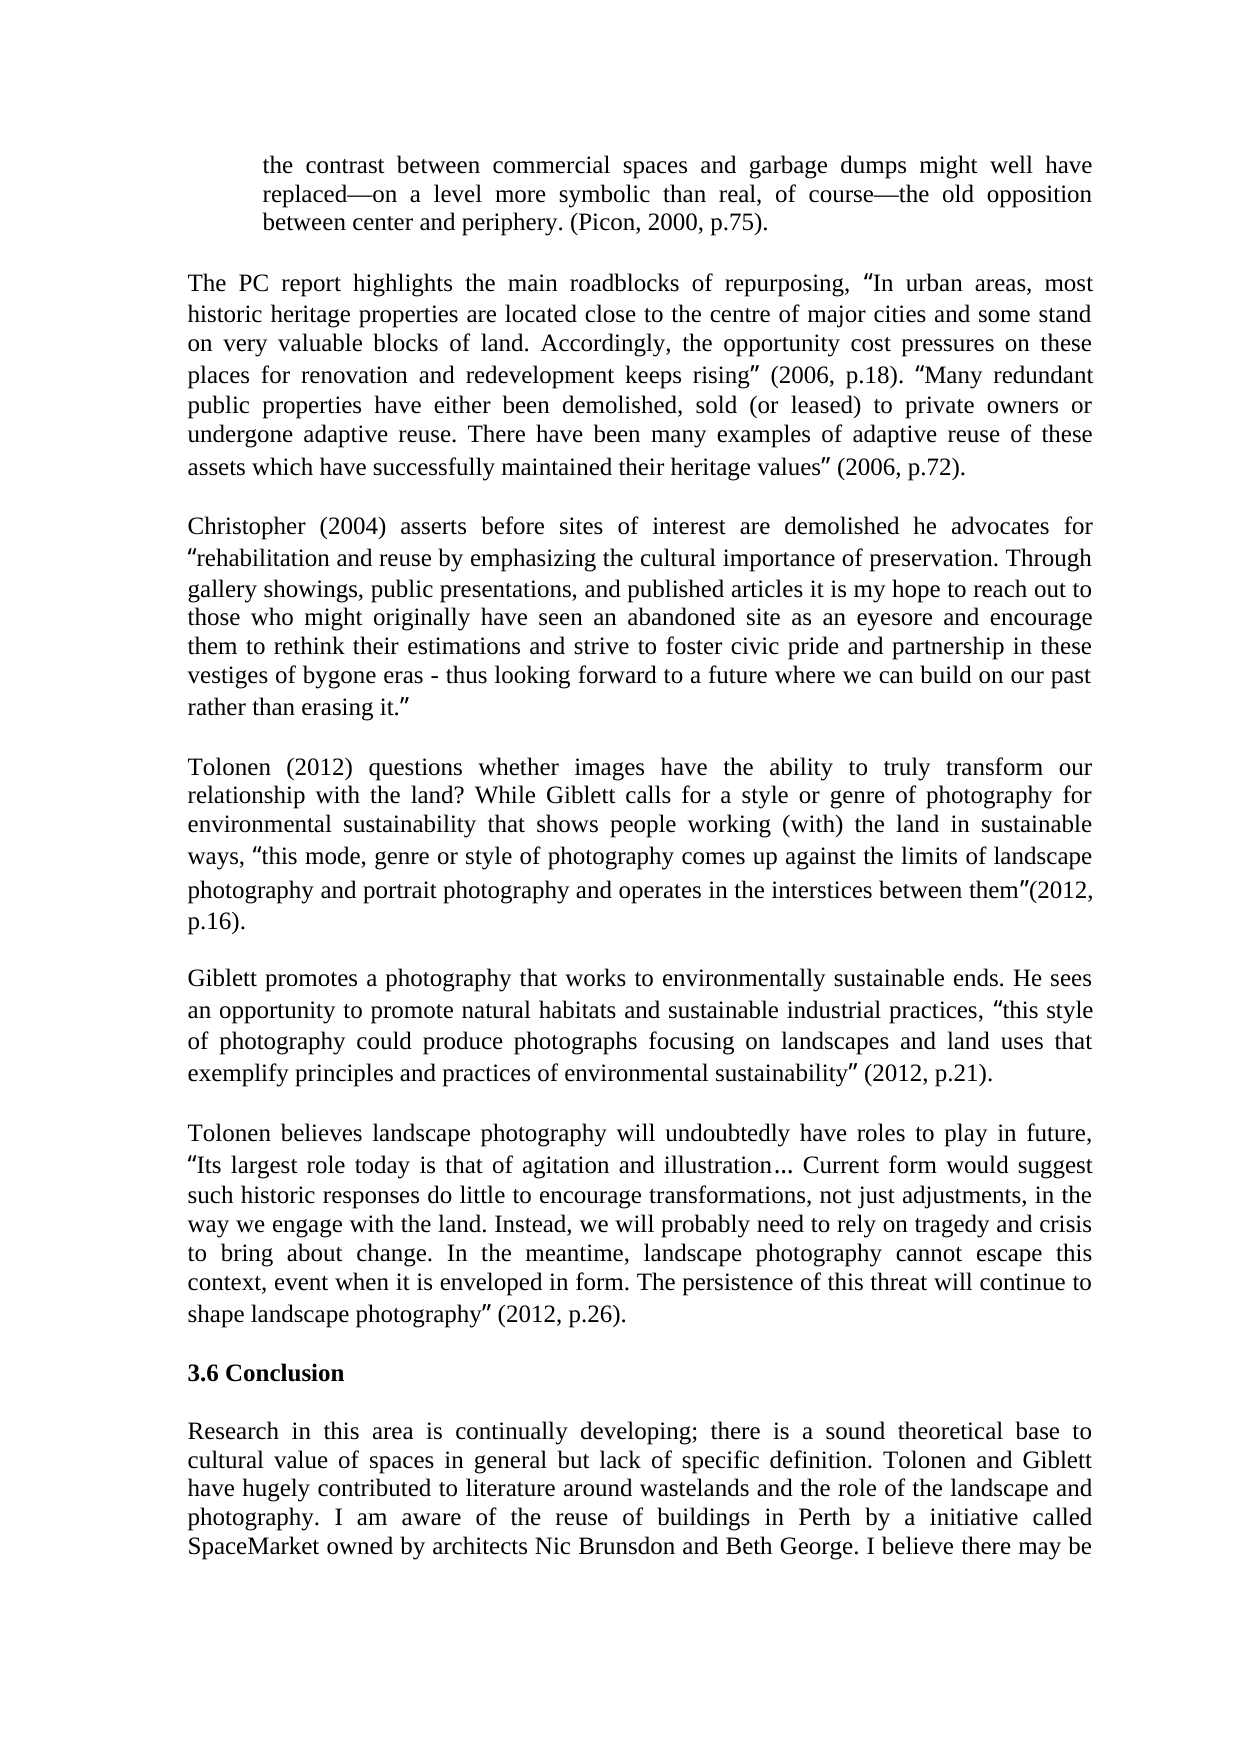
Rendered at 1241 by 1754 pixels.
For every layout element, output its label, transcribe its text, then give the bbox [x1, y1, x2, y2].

text Giblett promotes a photography that works to environmentally sustainable ends. He sees an opportunity to promote natural habitats and sustainable industrial practices, “this style of photography could produce photographs focusing on landscapes and land uses that exemplify principles and practices of environmental sustainability” (2012, p.21). [187, 963, 1093, 1089]
text Tolonen (2012) questions whether images have the ability to truly transform our relationship with the land? While Giblett calls for a style or genre of photography for environmental sustainability that shows people working (with) the land in sustainable ways, “this mode, genre or style of photography comes up against the limits of landscape photography and portrait photography and operates in the interstices between them”(2012, p.16). [187, 752, 1093, 935]
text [262, 150, 1093, 236]
text Christopher (2004) asserts before sites of interest are demolished he advocates for “rehabilitation and reuse by emphasizing the cultural importance of preservation. Through gallery showings, public presentations, and published articles it is my hope to reach out to those who might originally have seen an abandoned site as an eyesore and encourage them to rethink their estimations and strive to foster civic pride and partnership in these vestiges of bygone eras - thus looking forward to a future where we can build on our past rather than erasing it.” [187, 511, 1093, 723]
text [187, 1416, 1093, 1560]
text 3.6 Conclusion [187, 1358, 1093, 1387]
text Tolonen believes landscape photography will undoubtedly have roles to play in future, “Its largest role today is that of agitation and illustration… Current form would suggest such historic responses do little to encourage transformations, not just adjustments, in the way we engage with the land. Instead, we will probably need to rely on tragedy and crisis to bring about change. In the meantime, landscape photography cannot escape this context, event when it is enveloped in form. The persistence of this threat will continue to shape landscape photography” (2012, p.26). [187, 1118, 1093, 1330]
text The PC report highlights the main roadblocks of repurposing, “In urban areas, most historic heritage properties are located close to the centre of major cities and some stand on very valuable blocks of land. Accordingly, the opportunity cost pressures on these places for renovation and redevelopment keeps rising” (2006, p.18). “Many redundant public properties have either been demolished, sold (or leased) to private owners or undergone adaptive reuse. There have been many examples of adaptive reuse of these assets which have successfully maintained their heritage values” (2006, p.72). [187, 265, 1093, 482]
